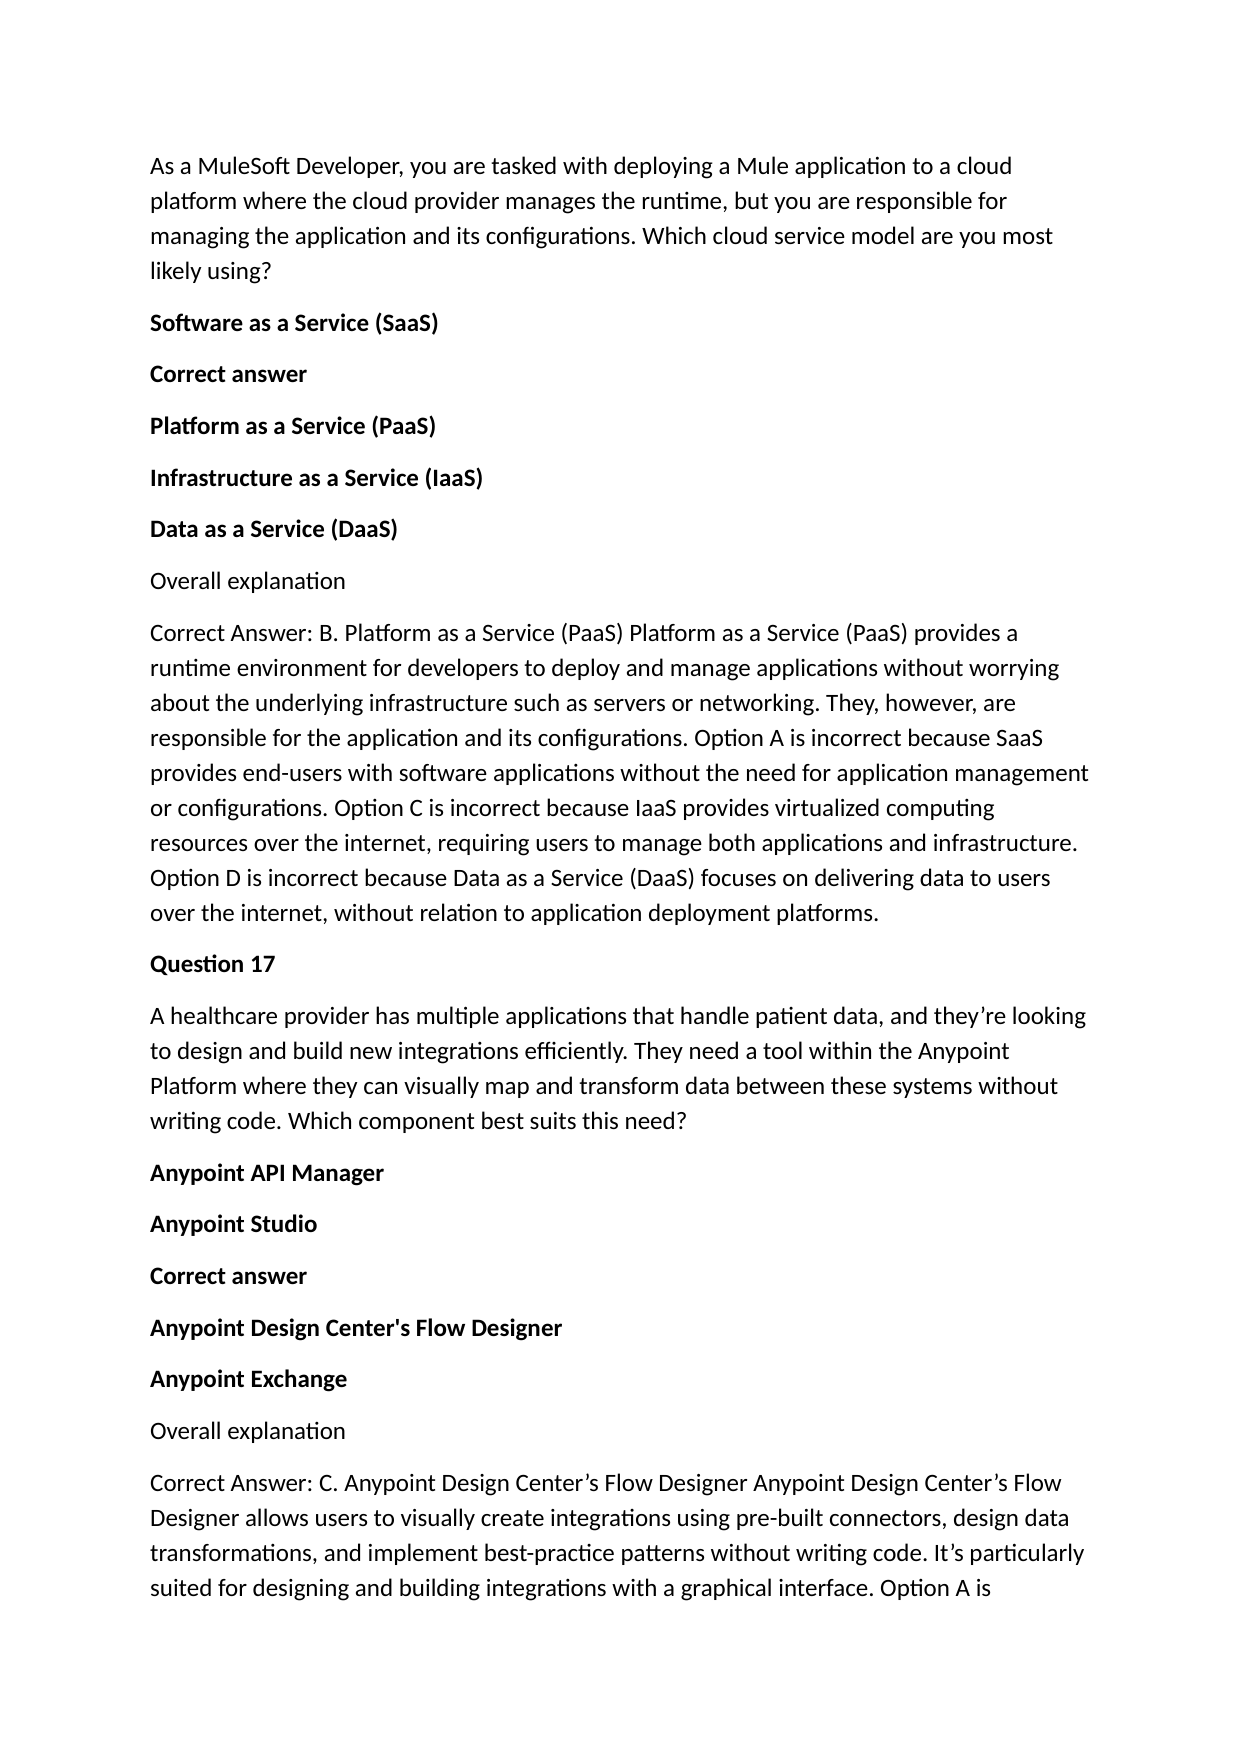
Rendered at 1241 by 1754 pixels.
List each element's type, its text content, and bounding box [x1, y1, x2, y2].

text Anypoint Exchange [150, 1363, 1090, 1394]
text Anypoint API Manager [150, 1157, 1090, 1187]
text Anypoint Design Center's Flow Designer [150, 1312, 1090, 1342]
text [150, 1467, 1090, 1602]
text Software as a Service (SaaS) [150, 307, 1090, 337]
text Overall explanation [150, 1415, 1090, 1446]
text Overall explanation [150, 565, 1090, 596]
text As a MuleSoft Developer, you are tasked with deploying a Mule application to a cloud platform where the cloud provider manages the runtime, but you are responsible for managing the application and its configurations. Which cloud service model are you most likely using? [150, 150, 1090, 286]
text Question 17 [150, 948, 1090, 979]
text Platform as a Service (PaaS) [150, 410, 1090, 441]
text Correct Answer: B. Platform as a Service (PaaS) Platform as a Service (PaaS) provides a runtime environment for developers to deploy and manage applications without worrying about the underlying infrastructure such as servers or networking. They, however, are responsible for the application and its configurations. Option A is incorrect because SaaS provides end-users with software applications without the need for application management or configurations. Option C is incorrect because IaaS provides virtualized computing resources over the internet, requiring users to manage both applications and infrastructure. Option D is incorrect because Data as a Service (DaaS) focuses on delivering data to users over the internet, without relation to application deployment platforms. [150, 617, 1090, 927]
text Data as a Service (DaaS) [150, 513, 1090, 544]
text Anypoint Studio [150, 1208, 1090, 1239]
text A healthcare provider has multiple applications that handle patient data, and they’re looking to design and build new integrations efficiently. They need a tool within the Anypoint Platform where they can visually map and transform data between these systems without writing code. Which component best suits this need? [150, 1000, 1090, 1136]
text Correct answer [150, 1260, 1090, 1291]
text Correct answer [150, 358, 1090, 389]
text Infrastructure as a Service (IaaS) [150, 462, 1090, 492]
